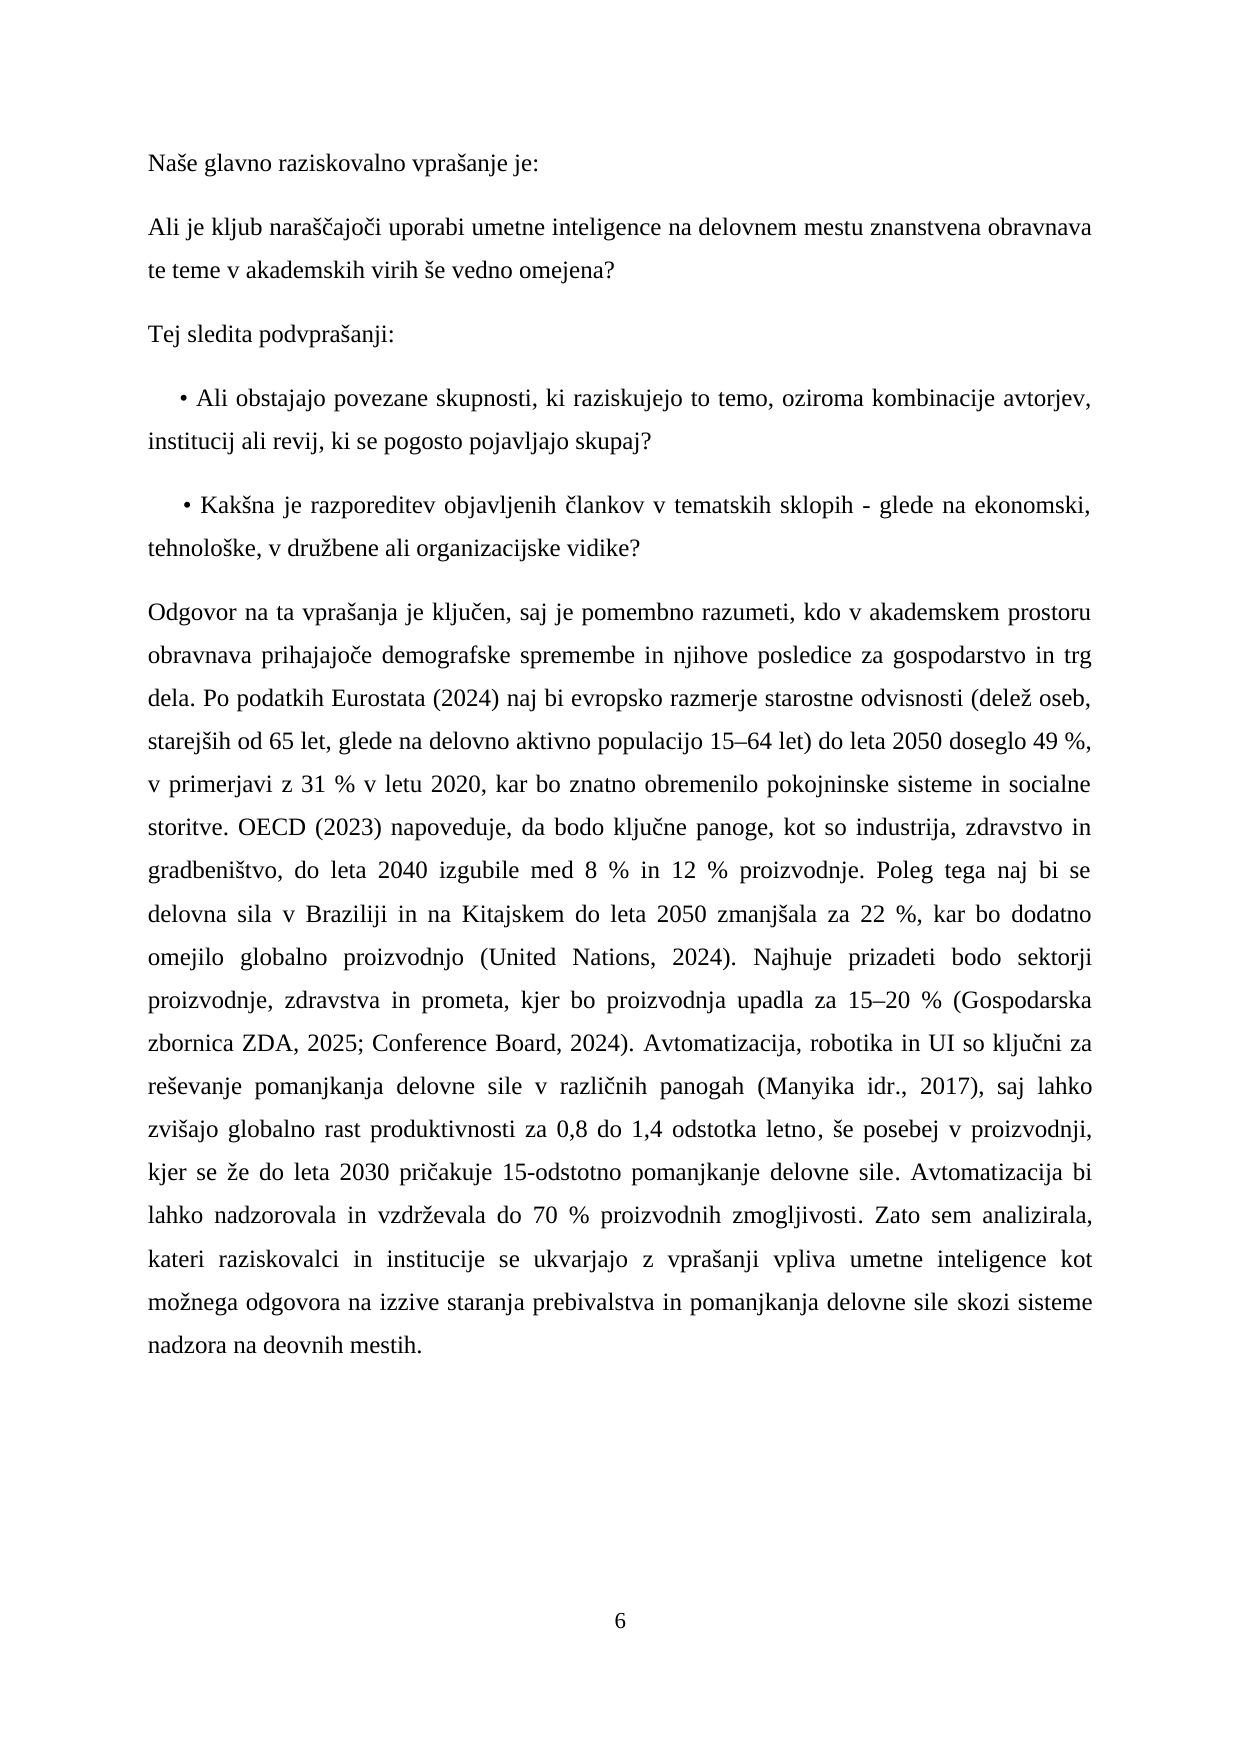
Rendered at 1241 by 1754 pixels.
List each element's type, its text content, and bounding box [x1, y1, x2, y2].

text • Kakšna je razporeditev objavljenih člankov v tematskih sklopih - glede na ekonomski, tehnološke, v družbene ali organizacijske vidike? [148, 490, 1093, 562]
text Naše glavno raziskovalno vprašanje je: [148, 148, 1093, 176]
text • Ali obstajajo povezane skupnosti, ki raziskujejo to temo, oziroma kombinacije avtorjev, institucij ali revij, ki se pogosto pojavljajo skupaj? [148, 383, 1093, 454]
text Tej sledita podvprašanji: [148, 319, 1093, 347]
text Odgovor na ta vprašanja je ključen, saj je pomembno razumeti, kdo v akademskem prostoru obravnava prihajajoče demografske spremembe in njihove posledice za gospodarstvo in trg dela. Po podatkih Eurostata (2024) naj bi evropsko razmerje starostne odvisnosti (delež oseb, starejših od 65 let, glede na delovno aktivno populacijo 15–64 let) do leta 2050 doseglo 49 %, v primerjavi z 31 % v letu 2020, kar bo znatno obremenilo pokojninske sisteme in socialne storitve. OECD (2023) napoveduje, da bodo ključne panoge, kot so industrija, zdravstvo in gradbeništvo, do leta 2040 izgubile med 8 % in 12 % proizvodnje. Poleg tega naj bi se delovna sila v Braziliji in na Kitajskem do leta 2050 zmanjšala za 22 %, kar bo dodatno omejilo globalno proizvodnjo (United Nations, 2024). Najhuje prizadeti bodo sektorji proizvodnje, zdravstva in prometa, kjer bo proizvodnja upadla za 15–20 % (Gospodarska zbornica ZDA, 2025; Conference Board, 2024). Avtomatizacija, robotika in UI so ključni za reševanje pomanjkanja delovne sile v različnih panogah (Manyika idr., 2017), saj lahko zvišajo globalno rast produktivnosti za 0,8 do 1,4 odstotka letno, še posebej v proizvodnji, kjer se že do leta 2030 pričakuje 15-odstotno pomanjkanje delovne sile. Avtomatizacija bi lahko nadzorovala in vzdrževala do 70 % proizvodnih zmogljivosti. Zato sem analizirala, kateri raziskovalci in institucije se ukvarjajo z vprašanji vpliva umetne inteligence kot možnega odgovora na izzive staranja prebivalstva in pomanjkanja delovne sile skozi sisteme nadzora na deovnih mestih. [148, 597, 1093, 1359]
text Ali je kljub naraščajoči uporabi umetne inteligence na delovnem mestu znanstvena obravnava te teme v akademskih virih še vedno omejena? [148, 212, 1093, 283]
